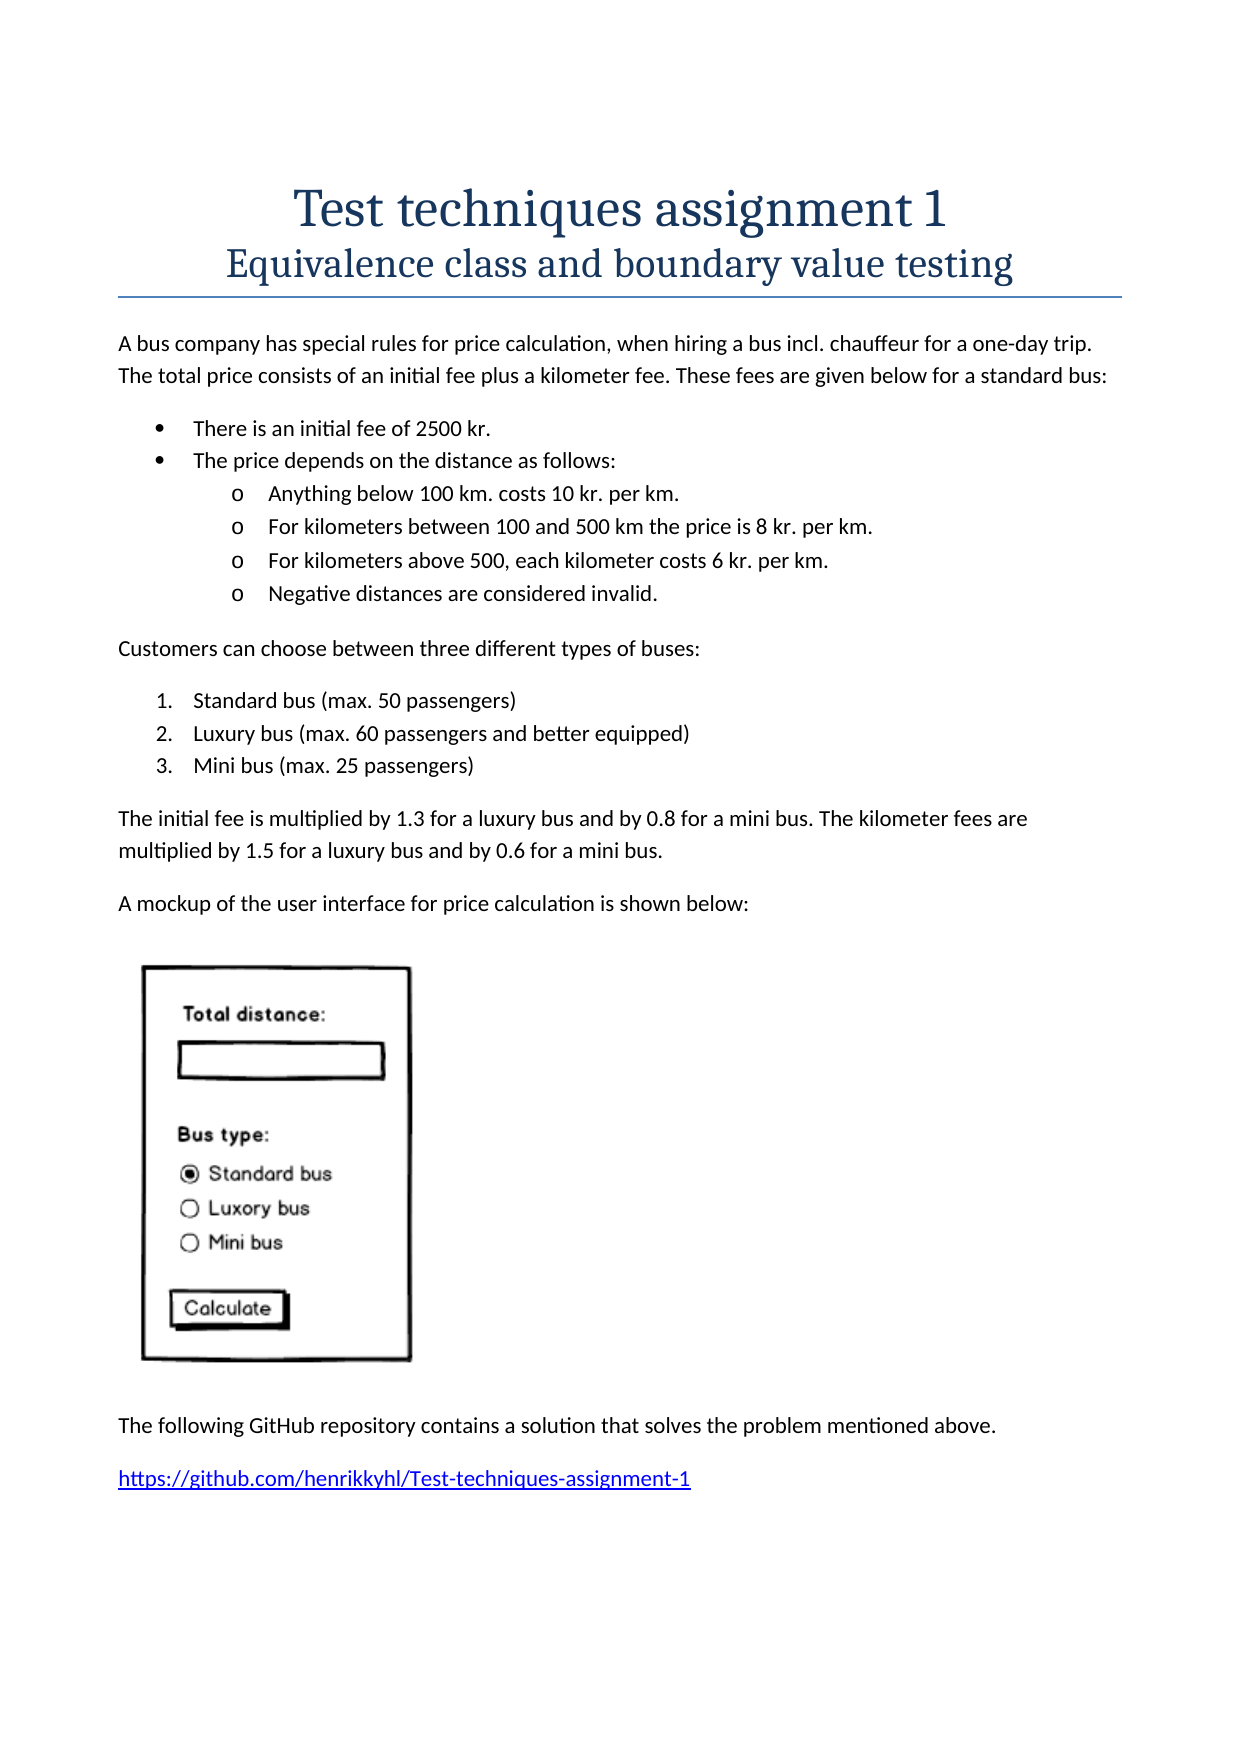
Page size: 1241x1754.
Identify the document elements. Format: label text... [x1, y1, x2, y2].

text The initial fee is multiplied by 1.3 for a luxury bus and by 0.8 for a mini bus. The kilometer fees are multiplied by 1.5 for a luxury bus and by 0.6 for a mini bus. [118, 804, 1122, 864]
list Anything below 100 km. costs 10 kr. per km. [231, 479, 1122, 508]
list Negative distances are considered invalid. [231, 579, 1122, 608]
title Test techniques assignment 1 [118, 177, 1122, 239]
list Mini bus (max. 25 passengers) [156, 751, 1122, 779]
list The price depends on the distance as follows: [156, 446, 1122, 474]
text A mockup of the user interface for price calculation is shown below: [118, 889, 1122, 917]
list Standard bus (max. 50 passengers) [156, 687, 1122, 715]
list Luxury bus (max. 60 passengers and better equipped) [156, 719, 1122, 747]
list There is an initial fee of 2500 kr. [156, 414, 1122, 442]
list For kilometers above 500, each kilometer costs 6 kr. per km. [231, 546, 1122, 575]
title Equivalence class and boundary value testing [118, 239, 1122, 296]
text The following GitHub repository contains a solution that solves the problem mentioned above. [118, 1411, 1122, 1439]
list For kilometers between 100 and 500 km the price is 8 kr. per km. [231, 512, 1122, 541]
picture [118, 942, 436, 1386]
text A bus company has special rules for price calculation, when hiring a bus incl. chauffeur for a one-day trip. The total price consists of an initial fee plus a kilometer fee. These fees are given below for a standard bus: [118, 329, 1122, 389]
text Customers can choose between three different types of buses: [118, 634, 1122, 662]
text https://github.com/henrikkyhl/Test-techniques-assignment-1 [118, 1464, 1122, 1492]
